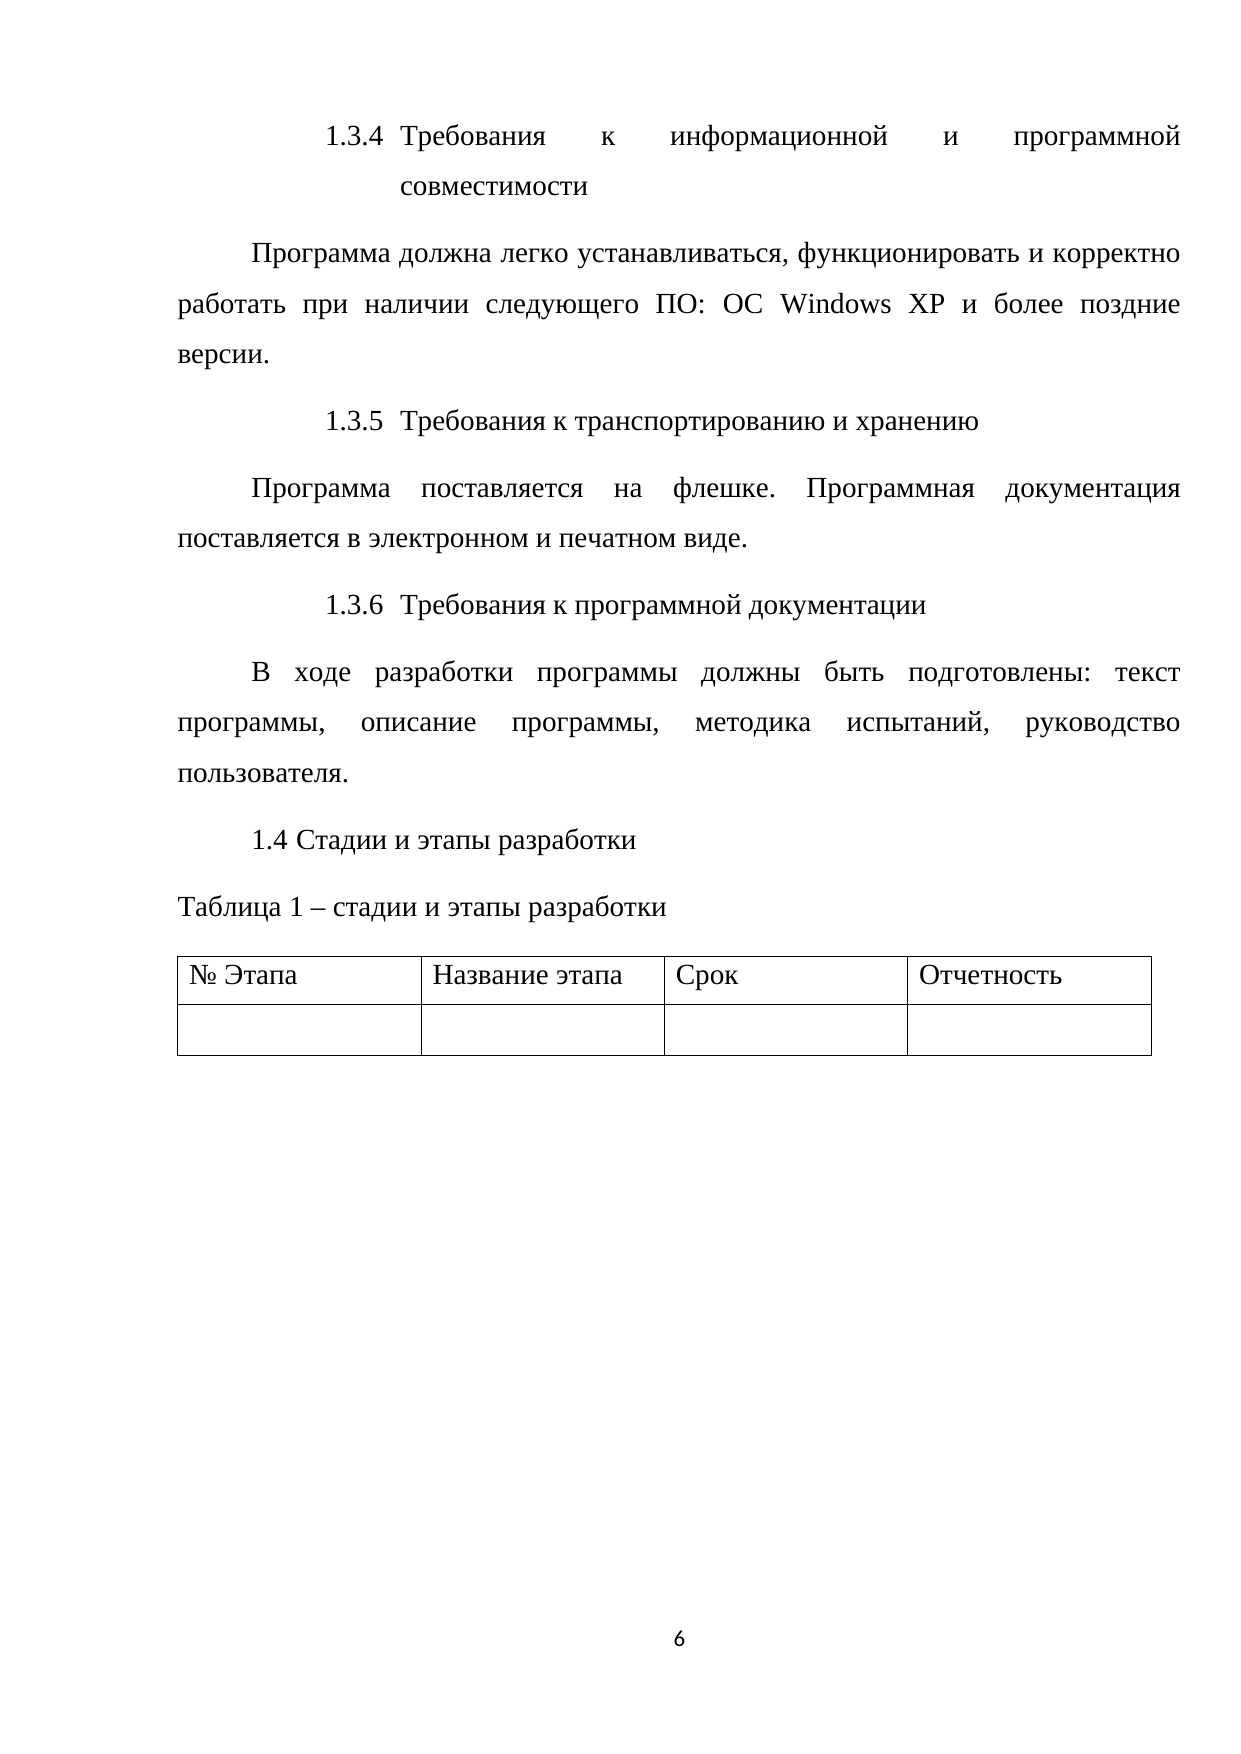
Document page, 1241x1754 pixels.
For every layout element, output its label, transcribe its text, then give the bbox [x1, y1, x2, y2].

table_cell [178, 1005, 421, 1055]
list Требования к программной документации [325, 587, 1181, 621]
text В ходе разработки программы должны быть подготовлены: текст программы, описание программы, методика испытаний, руководство пользователя. [177, 654, 1181, 788]
table_header Срок [665, 957, 907, 1003]
text Таблица 1 – стадии и этапы разработки [177, 889, 1181, 922]
list Требования к транспортированию и хранению [325, 403, 1181, 437]
table_cell [908, 1005, 1151, 1055]
text Программа поставляется на флешке. Программная документация поставляется в электронном и печатном виде. [177, 470, 1181, 554]
table_cell [665, 1005, 907, 1055]
table_header Название этапа [422, 957, 664, 1003]
table_header Отчетность [908, 957, 1151, 1003]
list Требования к информационной и программной совместимости [325, 118, 1181, 202]
table_header № Этапа [178, 957, 421, 1003]
text Программа должна легко устанавливаться, функционировать и корректно работать при наличии следующего ПО: OC Windows XP и более поздние версии. [177, 235, 1181, 369]
table_cell [422, 1005, 664, 1055]
list Стадии и этапы разработки [251, 822, 1181, 855]
